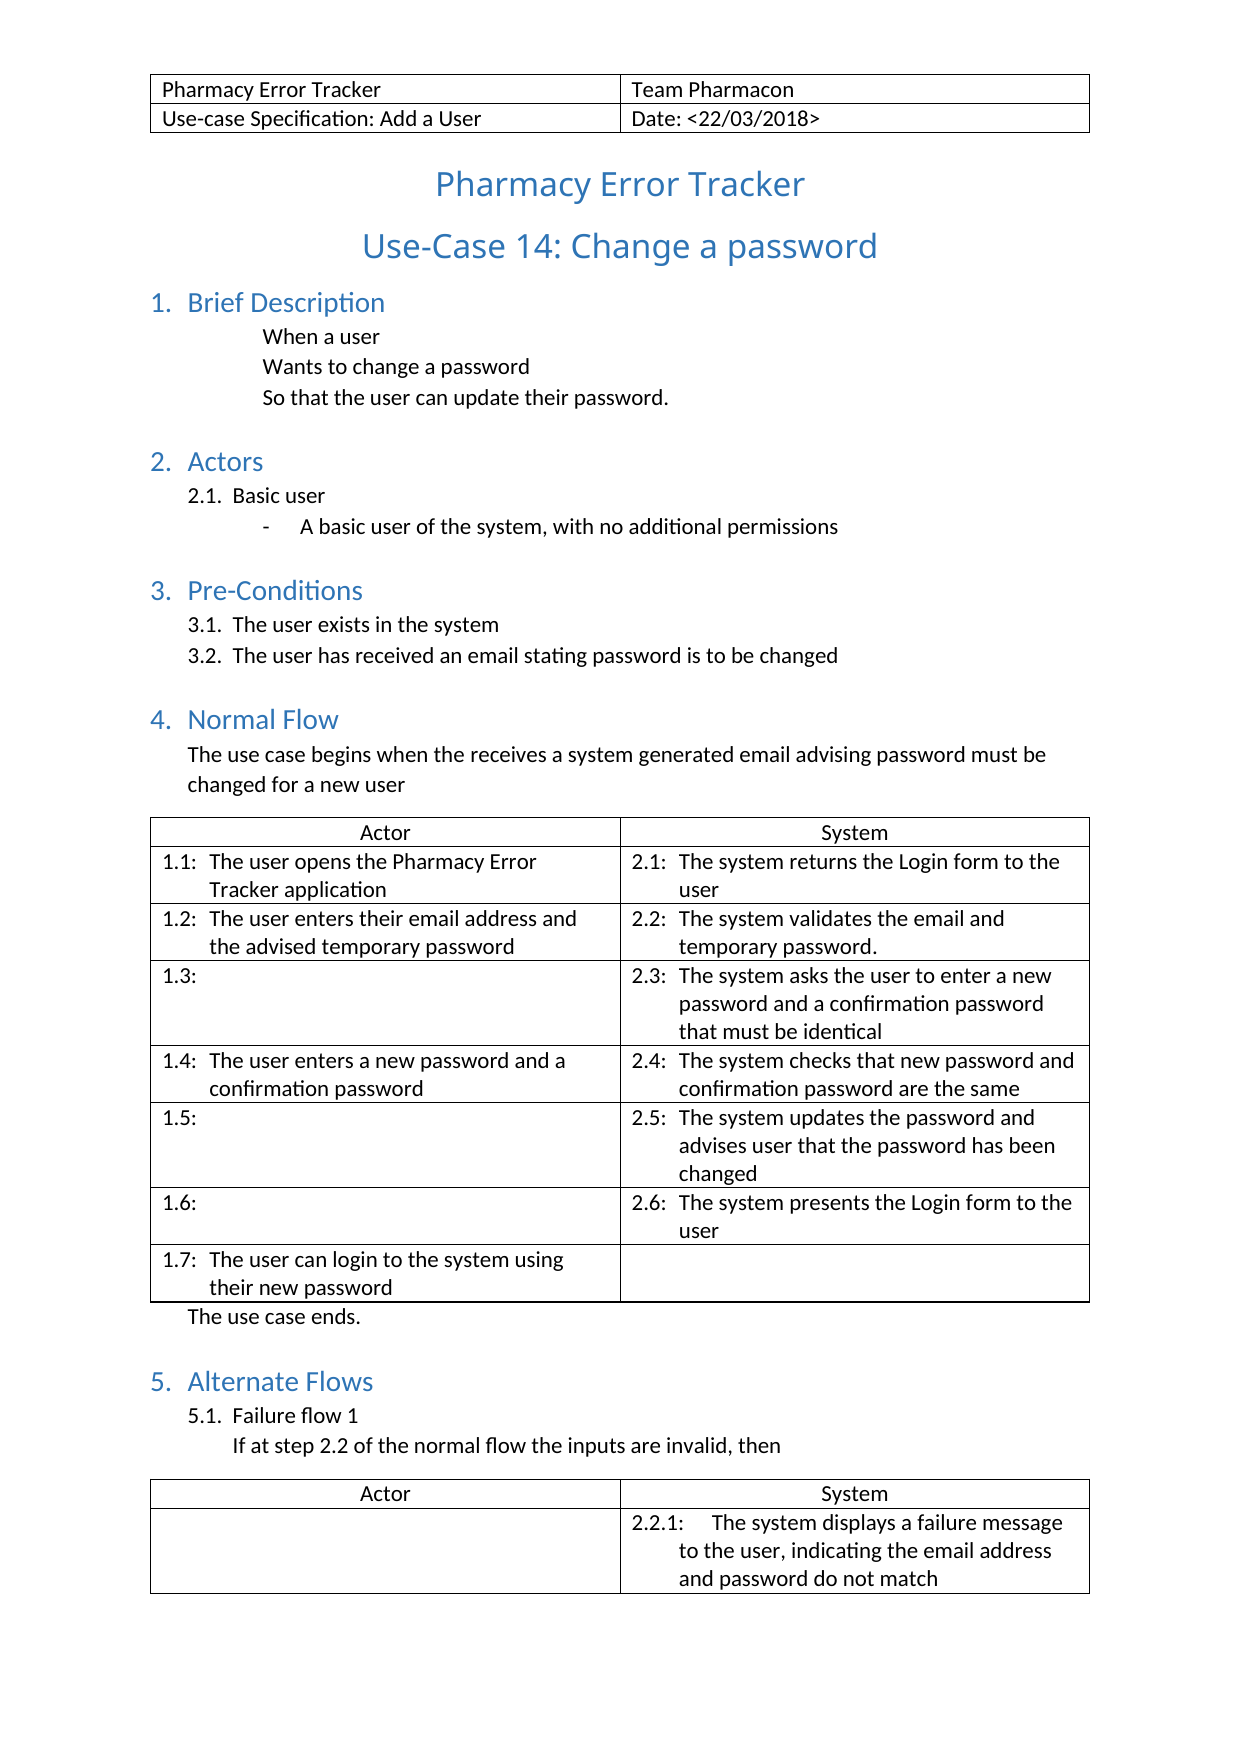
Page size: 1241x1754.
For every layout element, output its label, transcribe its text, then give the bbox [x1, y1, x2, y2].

list A basic user of the system, with no additional permissions [262, 512, 1090, 540]
subtitle Use-Case 14: Change a password [150, 222, 1090, 268]
list If at step 2.2 of the normal flow the inputs are invalid, then [232, 1432, 1090, 1459]
list Brief Description [150, 284, 1090, 319]
table_cell The system validates the email and temporary password. [621, 904, 1089, 960]
table_cell The system presents the Login form to the user [621, 1188, 1089, 1244]
table_header System [621, 1480, 1089, 1507]
list Wants to change a password [262, 352, 1090, 381]
table_cell [151, 1509, 620, 1593]
list Basic user [187, 482, 1090, 509]
list Actors [150, 443, 1090, 479]
table_cell [621, 1245, 1089, 1301]
table_cell The system returns the Login form to the user [621, 847, 1089, 903]
list Pre-Conditions [150, 572, 1090, 608]
list Normal Flow [150, 701, 1090, 737]
table_cell The system updates the password and advises user that the password has been changed [621, 1103, 1089, 1187]
list The use case begins when the receives a system generated email advising password must be changed for a new user [187, 740, 1090, 798]
table_cell The user opens the Pharmacy Error Tracker application [151, 847, 620, 903]
table_cell The user can login to the system using their new password [151, 1245, 620, 1301]
table_header Actor [151, 1480, 620, 1507]
table_cell [151, 1103, 620, 1187]
table_cell The system checks that new password and confirmation password are the same [621, 1046, 1089, 1102]
list So that the user can update their password. [262, 383, 1090, 411]
table_header Actor [151, 818, 620, 846]
table_cell [151, 1188, 620, 1244]
subtitle Pharmacy Error Tracker [150, 161, 1090, 206]
list Failure flow 1 [187, 1401, 1090, 1429]
list The user exists in the system [187, 611, 1090, 639]
table_cell The user enters a new password and a confirmation password [151, 1046, 620, 1102]
table_header System [621, 818, 1089, 846]
table_cell The system asks the user to enter a new password and a confirmation password that must be identical [621, 961, 1089, 1045]
list When a user [262, 322, 1090, 350]
table_cell The user enters their email address and the advised temporary password [151, 904, 620, 960]
list Alternate Flows [150, 1363, 1090, 1398]
list The use case ends. [187, 1303, 1090, 1331]
list The user has received an email stating password is to be changed [187, 641, 1090, 669]
table_cell The system displays a failure message to the user, indicating the email address and password do not match [621, 1509, 1089, 1593]
table_cell [151, 961, 620, 1045]
